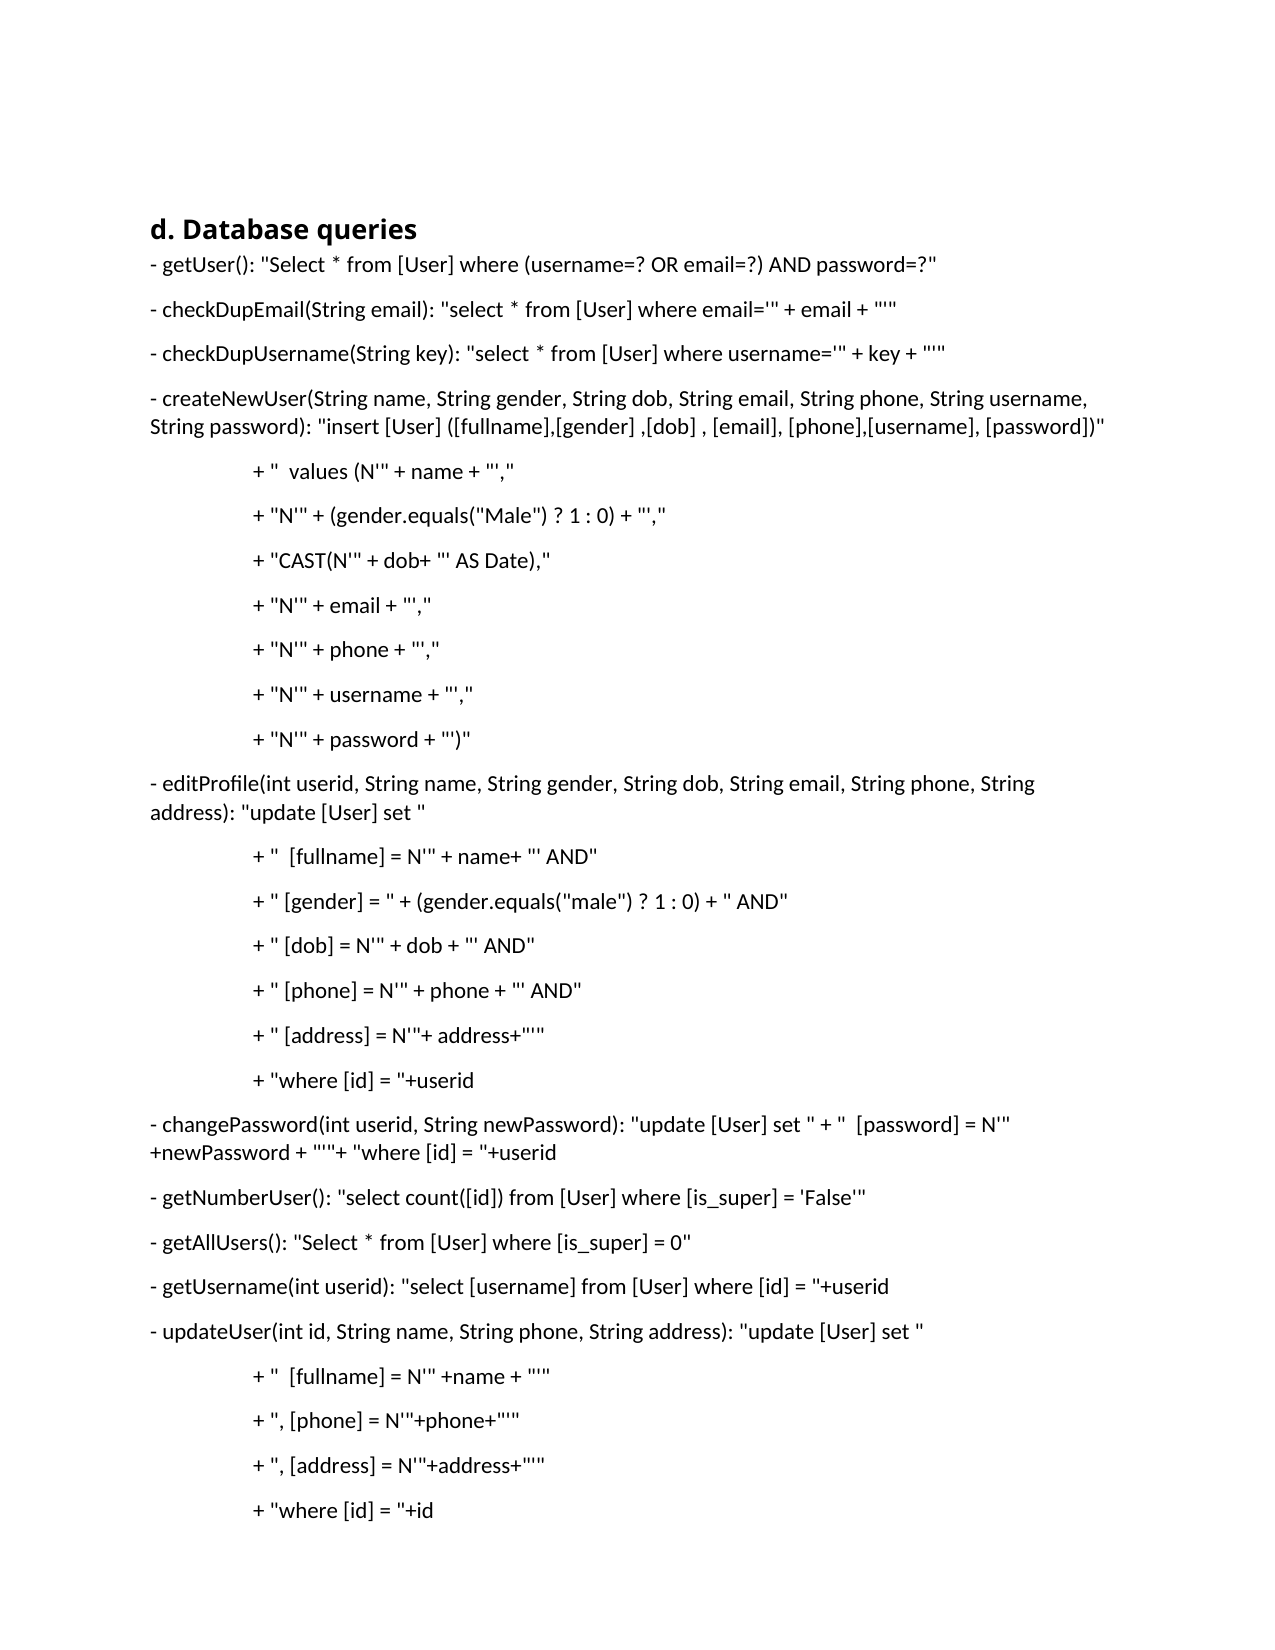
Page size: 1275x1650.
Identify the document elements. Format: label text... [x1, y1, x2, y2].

text + " [address] = N'"+ address+"'" [150, 1021, 1125, 1049]
text + " [dob] = N'" + dob + "' AND" [150, 932, 1125, 960]
text + "CAST(N'" + dob+ "' AS Date)," [150, 546, 1125, 574]
text + " [phone] = N'" + phone + "' AND" [150, 976, 1125, 1004]
text + "N'" + phone + "'," [150, 636, 1125, 663]
subtitle d. Database queries [150, 210, 1125, 247]
text + " values (N'" + name + "'," [150, 457, 1125, 485]
text - checkDupUsername(String key): "select * from [User] where username='" + key + "'" [150, 339, 1125, 367]
text - changePassword(int userid, String newPassword): "update [User] set " + " [password] = N'" +newPassword + "'"+ "where [id] = "+userid [150, 1110, 1125, 1166]
text + ", [address] = N'"+address+"'" [150, 1451, 1125, 1479]
text - getUsername(int userid): "select [username] from [User] where [id] = "+userid [150, 1272, 1125, 1301]
text - getUser(): "Select * from [User] where (username=? OR email=?) AND password=?" [150, 250, 1125, 278]
text + "where [id] = "+userid [150, 1066, 1125, 1094]
text + "N'" + password + "')" [150, 725, 1125, 753]
text + "N'" + (gender.equals("Male") ? 1 : 0) + "'," [150, 501, 1125, 529]
text - createNewUser(String name, String gender, String dob, String email, String phone, String username, String password): "insert [User] ([fullname],[gender] ,[dob] , [email], [phone],[username], [password])" [150, 384, 1125, 440]
text + "N'" + username + "'," [150, 680, 1125, 708]
text + " [gender] = " + (gender.equals("male") ? 1 : 0) + " AND" [150, 887, 1125, 915]
text - editProfile(int userid, String name, String gender, String dob, String email, String phone, String address): "update [User] set " [150, 769, 1125, 826]
text + "N'" + email + "'," [150, 591, 1125, 619]
text - getAllUsers(): "Select * from [User] where [is_super] = 0" [150, 1228, 1125, 1256]
text + "where [id] = "+id [150, 1496, 1125, 1524]
text - updateUser(int id, String name, String phone, String address): "update [User] set " [150, 1317, 1125, 1345]
text + " [fullname] = N'" + name+ "' AND" [150, 842, 1125, 870]
text - getNumberUser(): "select count([id]) from [User] where [is_super] = 'False'" [150, 1183, 1125, 1211]
text + " [fullname] = N'" +name + "'" [150, 1362, 1125, 1390]
text - checkDupEmail(String email): "select * from [User] where email='" + email + "'" [150, 295, 1125, 323]
text + ", [phone] = N'"+phone+"'" [150, 1407, 1125, 1434]
